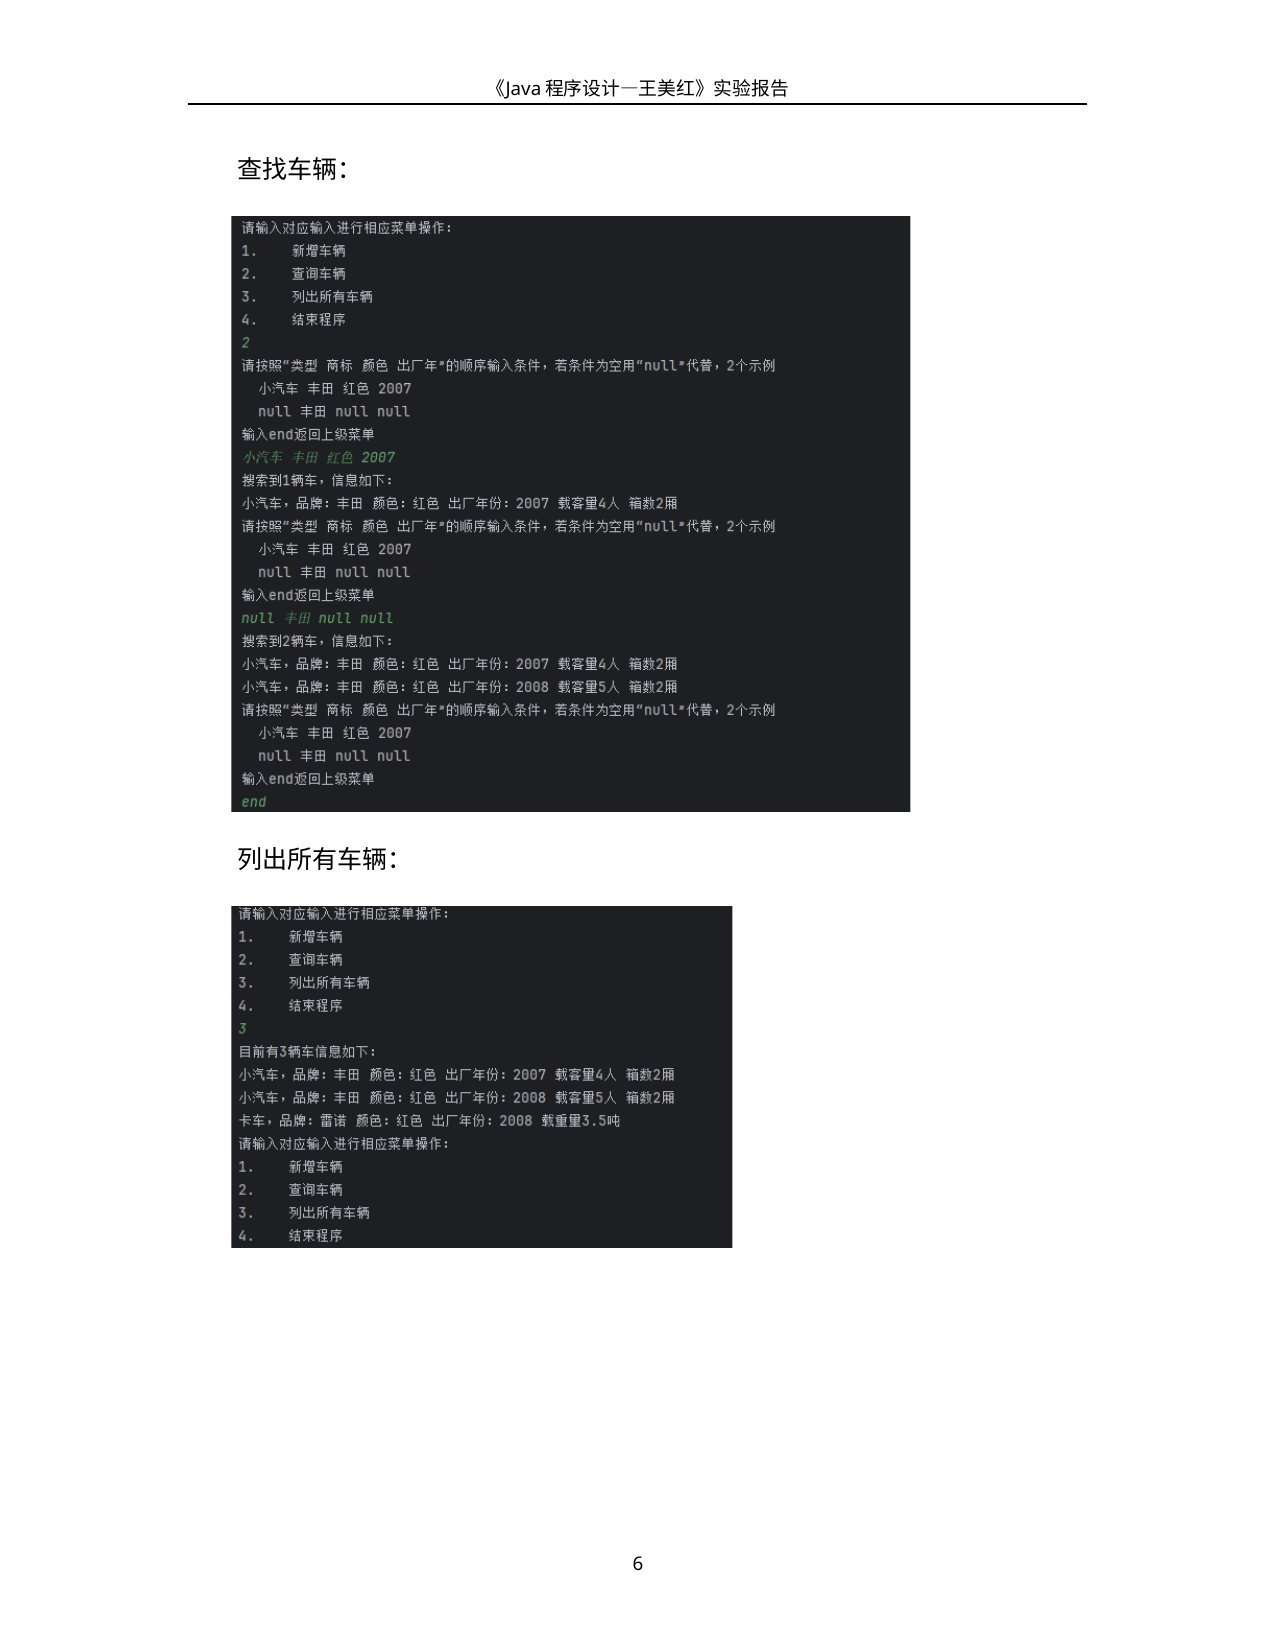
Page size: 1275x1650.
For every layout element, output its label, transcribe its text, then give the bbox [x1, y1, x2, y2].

text 列出所有车辆： [187, 839, 1087, 875]
text 查找车辆： [187, 150, 1087, 186]
picture [231, 906, 733, 1248]
picture [231, 216, 911, 812]
